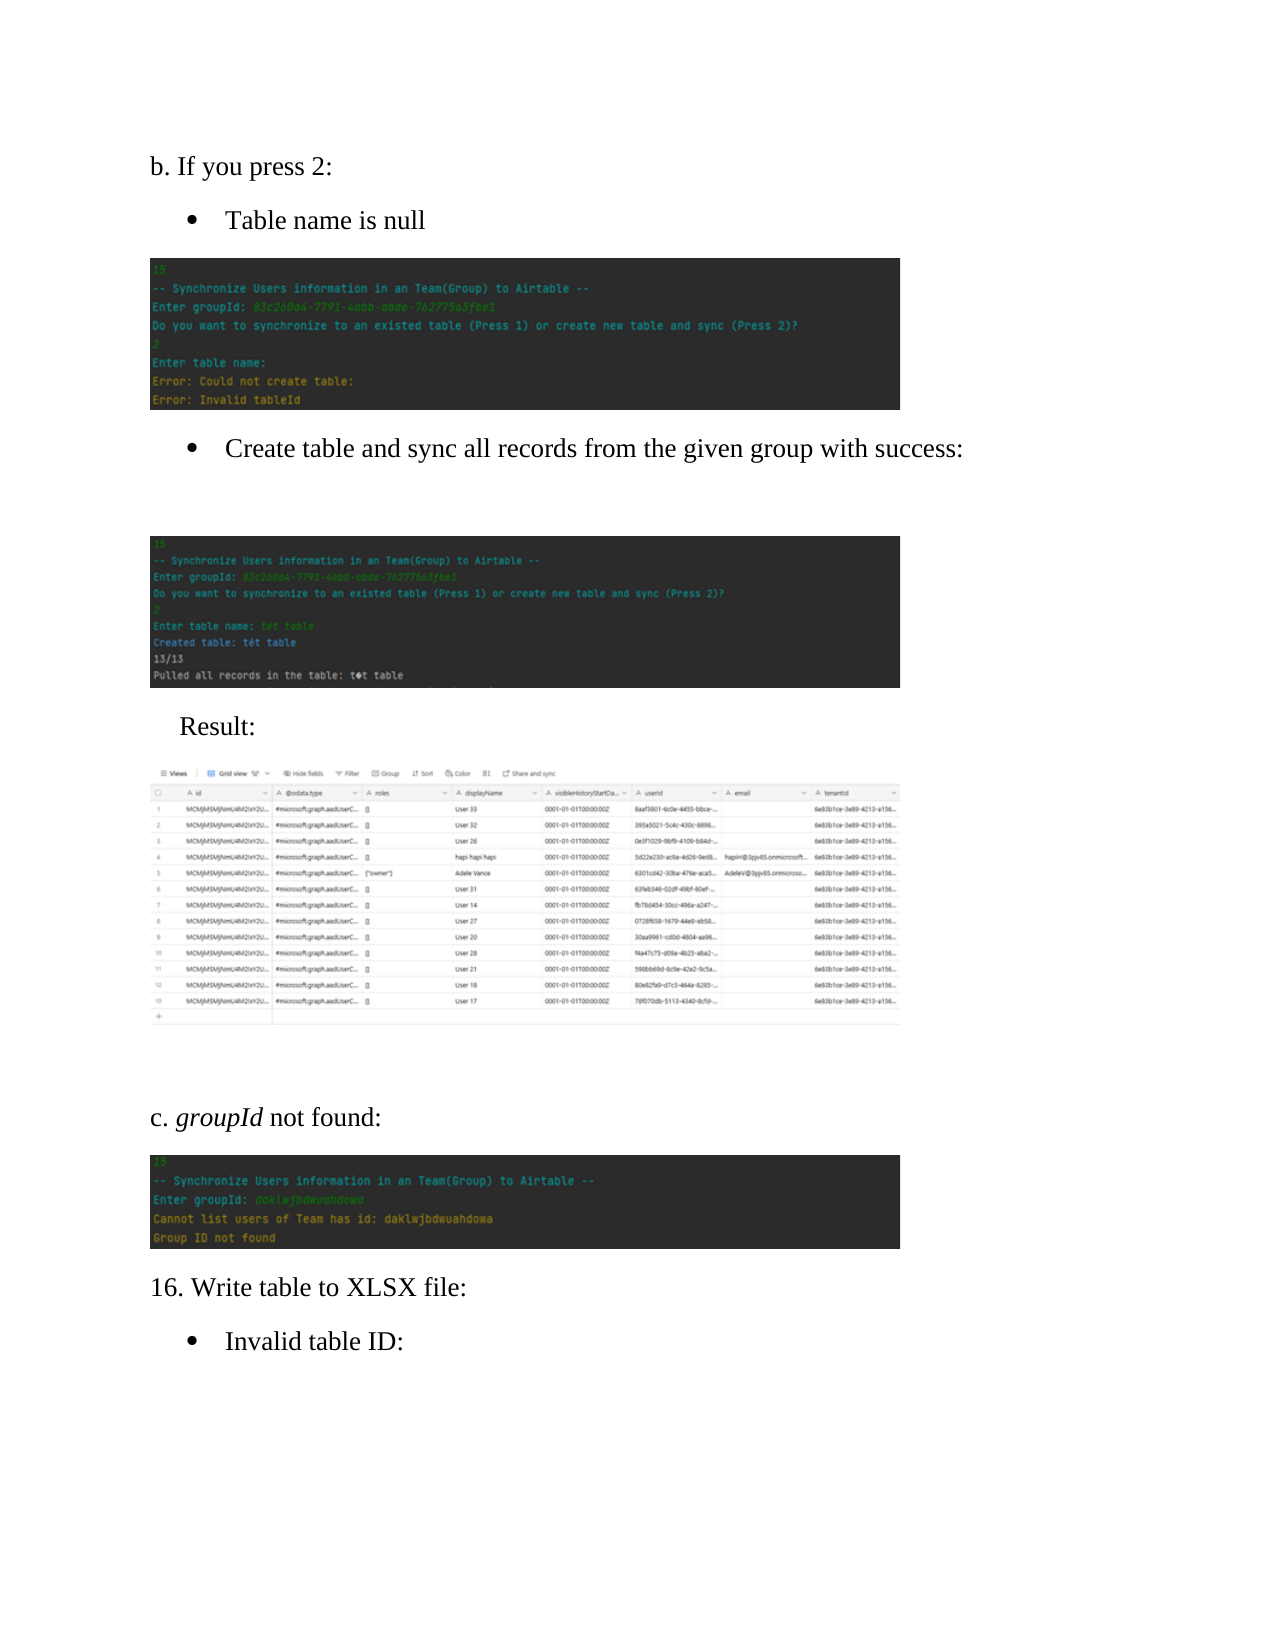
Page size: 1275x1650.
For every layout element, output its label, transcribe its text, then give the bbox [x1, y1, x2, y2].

picture [150, 258, 901, 410]
list Invalid table ID: [187, 1325, 1125, 1356]
picture [150, 536, 901, 688]
list Create table and sync all records from the given group with success: [187, 432, 1125, 463]
picture [150, 1155, 901, 1249]
text c. groupId not found: [150, 1101, 1125, 1132]
list Table name is null [187, 204, 1125, 235]
picture [150, 763, 901, 1025]
text Result: [150, 710, 1125, 741]
text 16. Write table to XLSX file: [150, 1271, 1125, 1302]
text b. If you press 2: [150, 150, 1125, 181]
